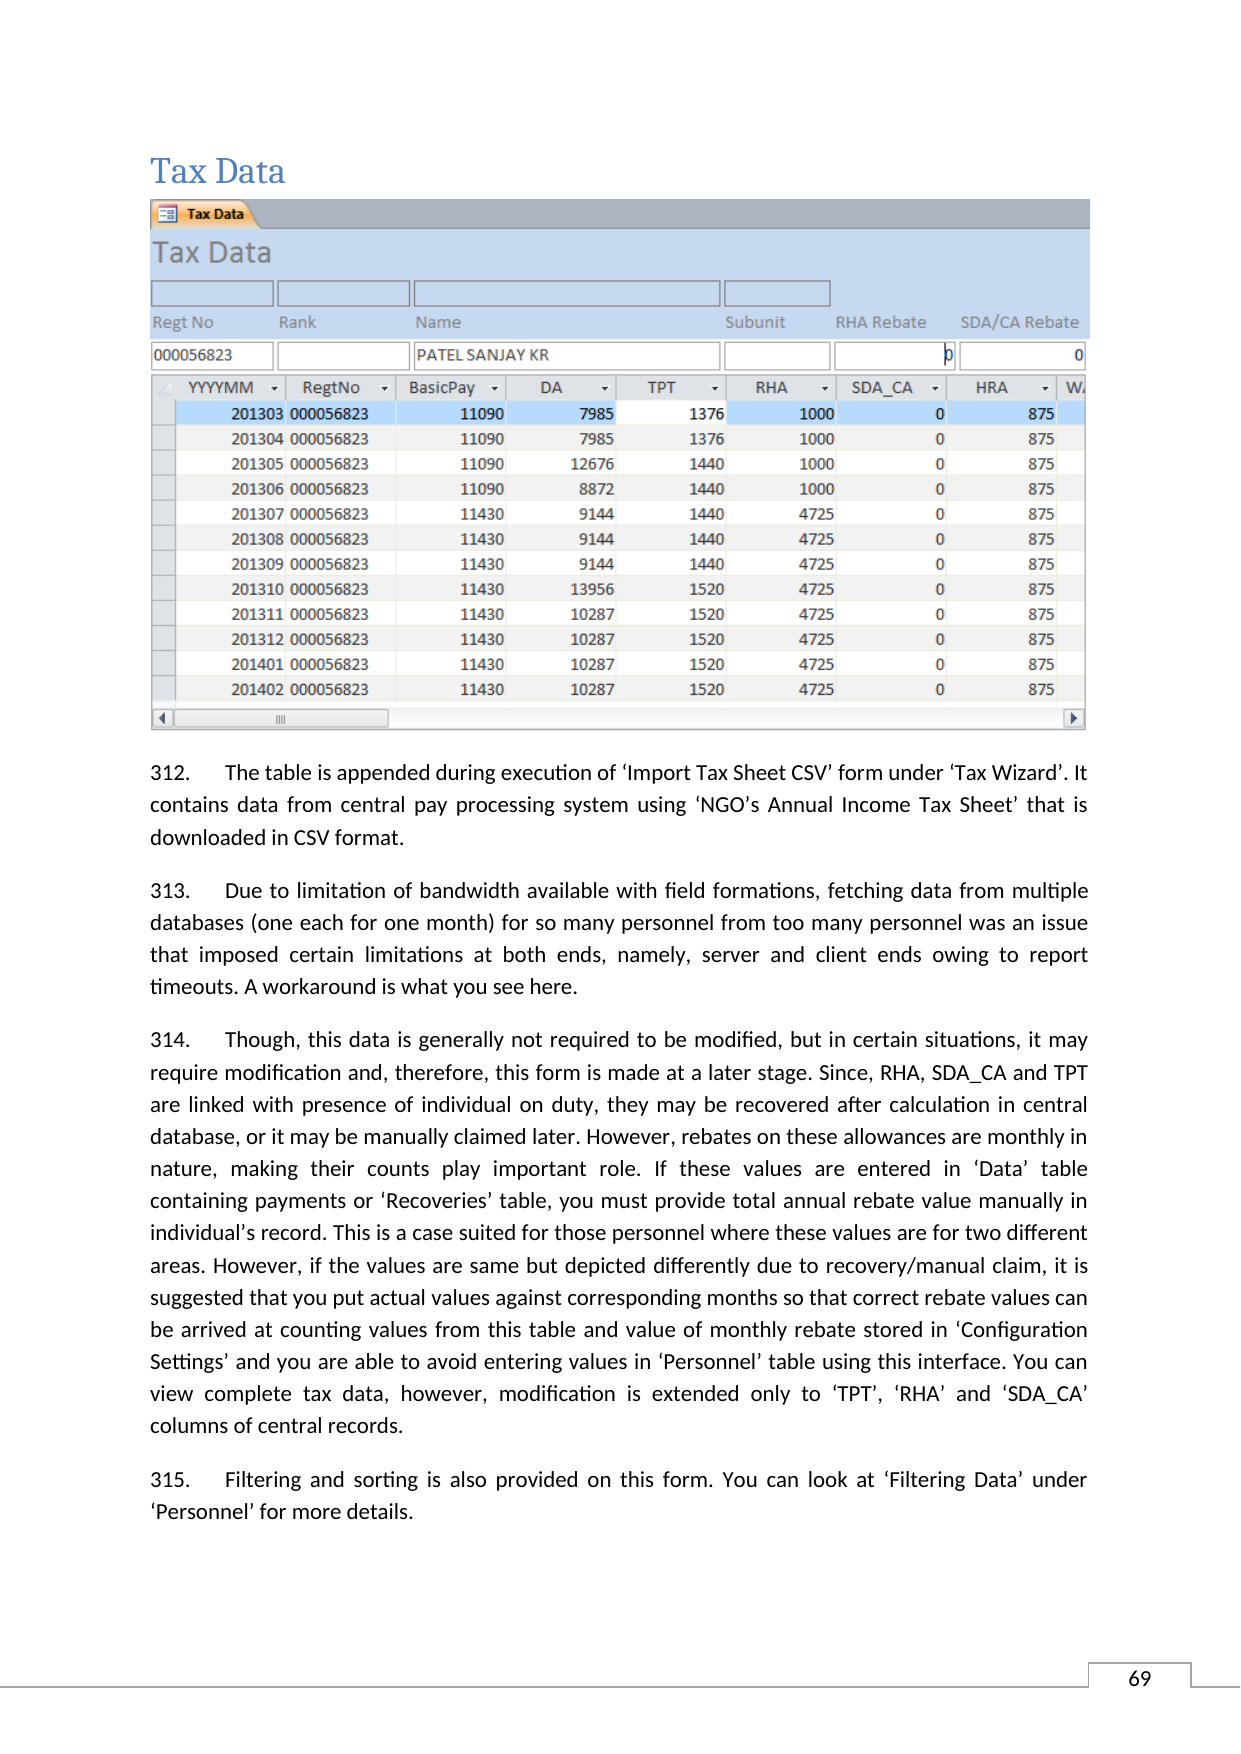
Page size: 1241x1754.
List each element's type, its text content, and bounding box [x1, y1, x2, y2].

list Filtering and sorting is also provided on this form. You can look at ‘Filtering Data’ under ‘Personnel’ for more details. [150, 1465, 1090, 1525]
list Though, this data is generally not required to be modified, but in certain situations, it may require modification and, therefore, this form is made at a later stage. Since, RHA, SDA_CA and TPT are linked with presence of individual on duty, they may be recovered after calculation in central database, or it may be manually claimed later. However, rebates on these allowances are monthly in nature, making their counts play important role. If these values are entered in ‘Data’ table containing payments or ‘Recoveries’ table, you must provide total annual rebate value manually in individual’s record. This is a case suited for those personnel where these values are for two different areas. However, if the values are same but depicted differently due to recovery/manual claim, it is suggested that you put actual values against corresponding months so that correct rebate values can be arrived at counting values from this table and value of monthly rebate stored in ‘Configuration Settings’ and you are able to avoid entering values in ‘Personnel’ table using this interface. You can view complete tax data, however, modification is extended only to ‘TPT’, ‘RHA’ and ‘SDA_CA’ columns of central records. [150, 1025, 1090, 1440]
picture [150, 199, 1091, 734]
list Due to limitation of bandwidth available with field formations, fetching data from multiple databases (one each for one month) for so many personnel from too many personnel was an issue that imposed certain limitations at both ends, namely, server and client ends owing to report timeouts. A workaround is what you see here. [150, 876, 1090, 1000]
list The table is appended during execution of ‘Import Tax Sheet CSV’ form under ‘Tax Wizard’. It contains data from central pay processing system using ‘NGO’s Annual Income Tax Sheet’ that is downloaded in CSV format. [150, 758, 1090, 851]
subtitle Tax Data [150, 150, 1090, 193]
